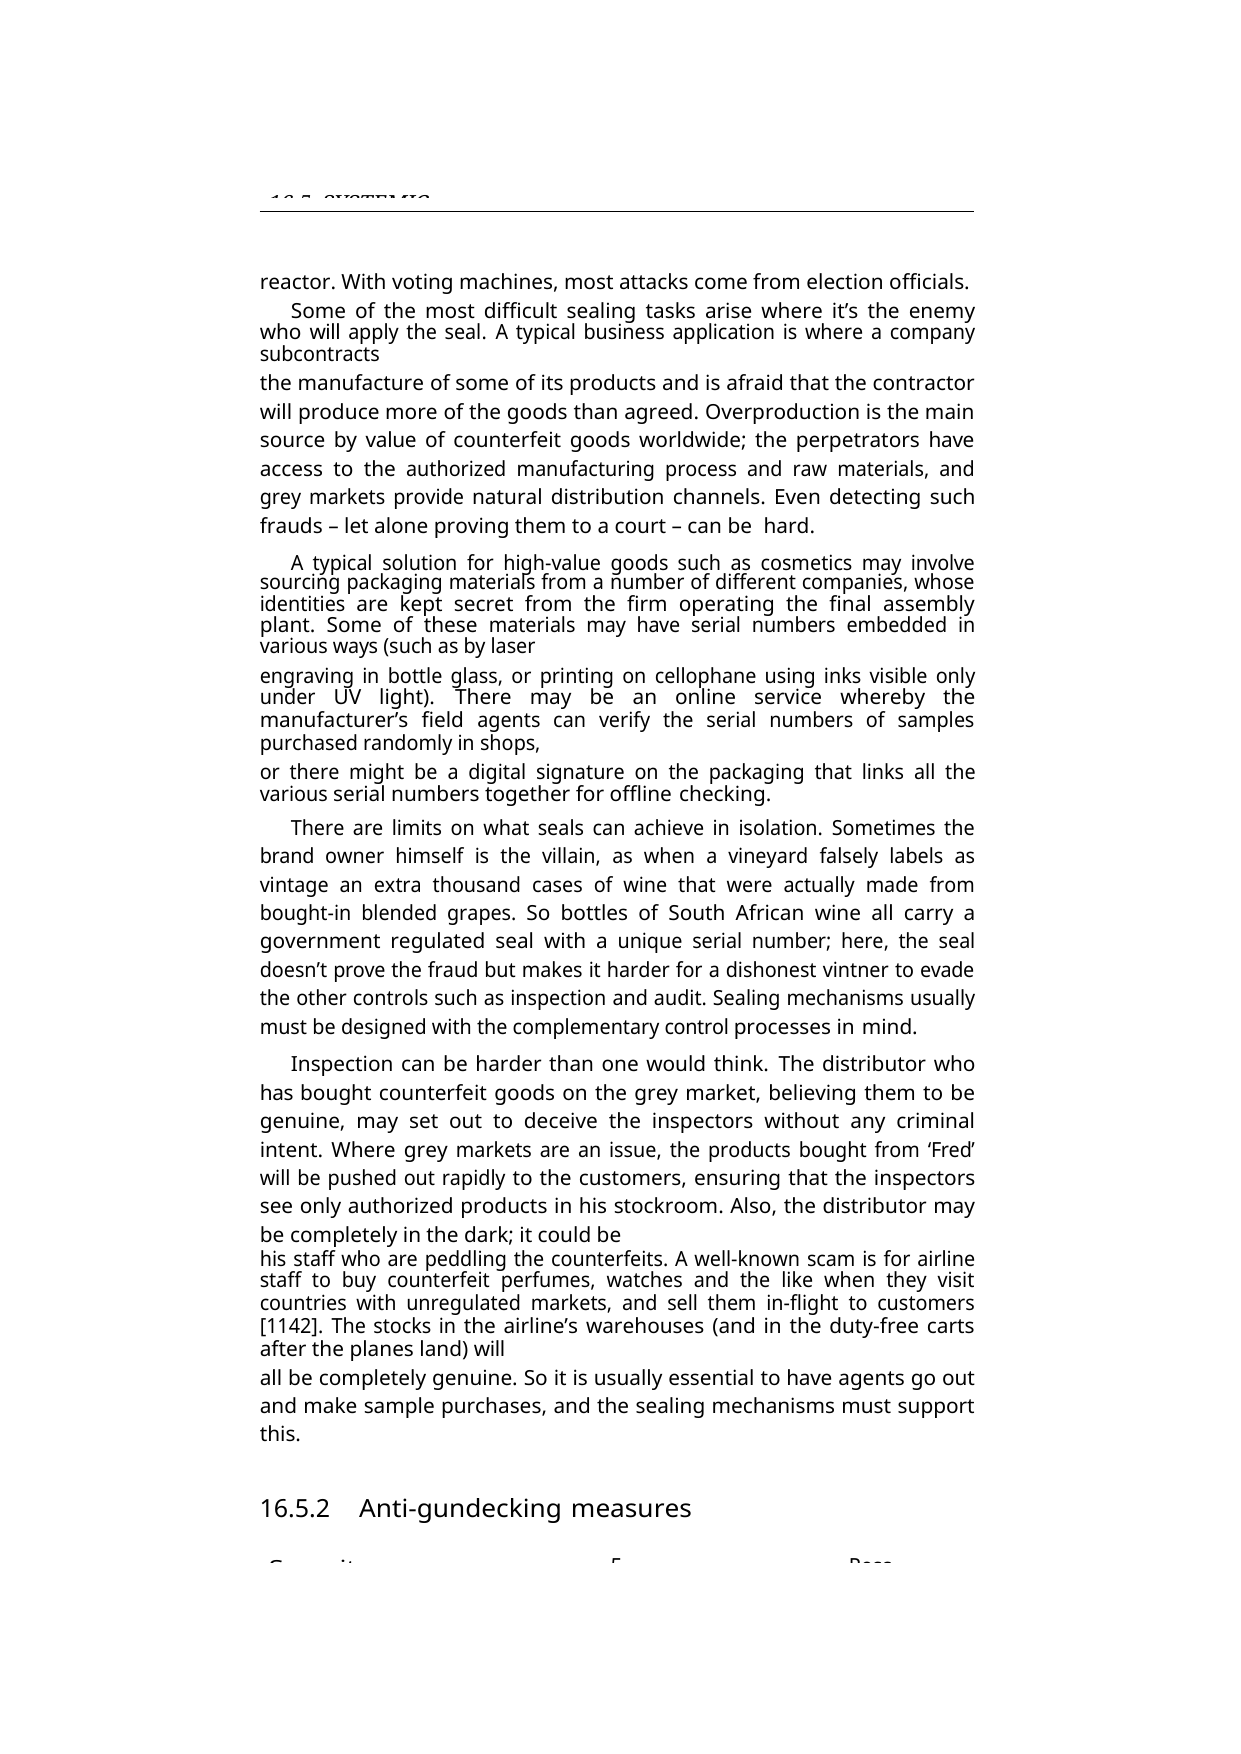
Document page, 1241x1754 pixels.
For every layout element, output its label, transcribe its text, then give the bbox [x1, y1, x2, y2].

text or there might be a digital signature on the packaging that links all the various serial numbers together for offline checking. [259, 760, 975, 808]
text his staff who are peddling the counterfeits. A well-known scam is for airline staff to buy counterfeit perfumes, watches and the like when they visit countries with unregulated markets, and sell them in-ﬂight to customers [1142]. The stocks in the airline’s warehouses (and in the duty-free carts after the planes land) will [259, 1248, 975, 1362]
text There are limits on what seals can achieve in isolation. Sometimes the brand owner himself is the villain, as when a vineyard falsely labels as vintage an extra thousand cases of wine that were actually made from bought-in blended grapes. So bottles of South African wine all carry a government regulated seal with a unique serial number; here, the seal doesn’t prove the fraud but makes it harder for a dishonest vintner to evade the other controls such as inspection and audit. Sealing mechanisms usually must be designed with the complementary control processes in mind. [259, 813, 975, 1040]
subtitle Anti-gundecking measures [259, 1490, 1065, 1524]
text reactor. With voting machines, most attacks come from election officials. [259, 261, 1065, 296]
text Some of the most difficult sealing tasks arise where it’s the enemy who will apply the seal. A typical business application is where a company subcontracts [259, 301, 975, 368]
text A typical solution for high-value goods such as cosmetics may involve sourcing packaging materials from a number of different companies, whose identities are kept secret from the firm operating the final assembly plant. Some of these materials may have serial numbers embedded in various ways (such as by laser [259, 553, 975, 660]
text Inspection can be harder than one would think. The distributor who has bought counterfeit goods on the grey market, believing them to be genuine, may set out to deceive the inspectors without any criminal intent. Where grey markets are an issue, the products bought from ‘Fred’ will be pushed out rapidly to the customers, ensuring that the inspectors see only authorized products in his stockroom. Also, the distributor may be completely in the dark; it could be [259, 1049, 975, 1248]
text the manufacture of some of its products and is afraid that the contractor will produce more of the goods than agreed. Overproduction is the main source by value of counterfeit goods worldwide; the perpetrators have access to the authorized manufacturing process and raw materials, and grey markets provide natural distribution channels. Even detecting such frauds – let alone proving them to a court – can be hard. [259, 368, 975, 539]
text engraving in bottle glass, or printing on cellophane using inks visible only under UV light). There may be an online service whereby the manufacturer’s field agents can verify the serial numbers of samples purchased randomly in shops, [259, 665, 975, 756]
text all be completely genuine. So it is usually essential to have agents go out and make sample purchases, and the sealing mechanisms must support this. [259, 1363, 975, 1448]
